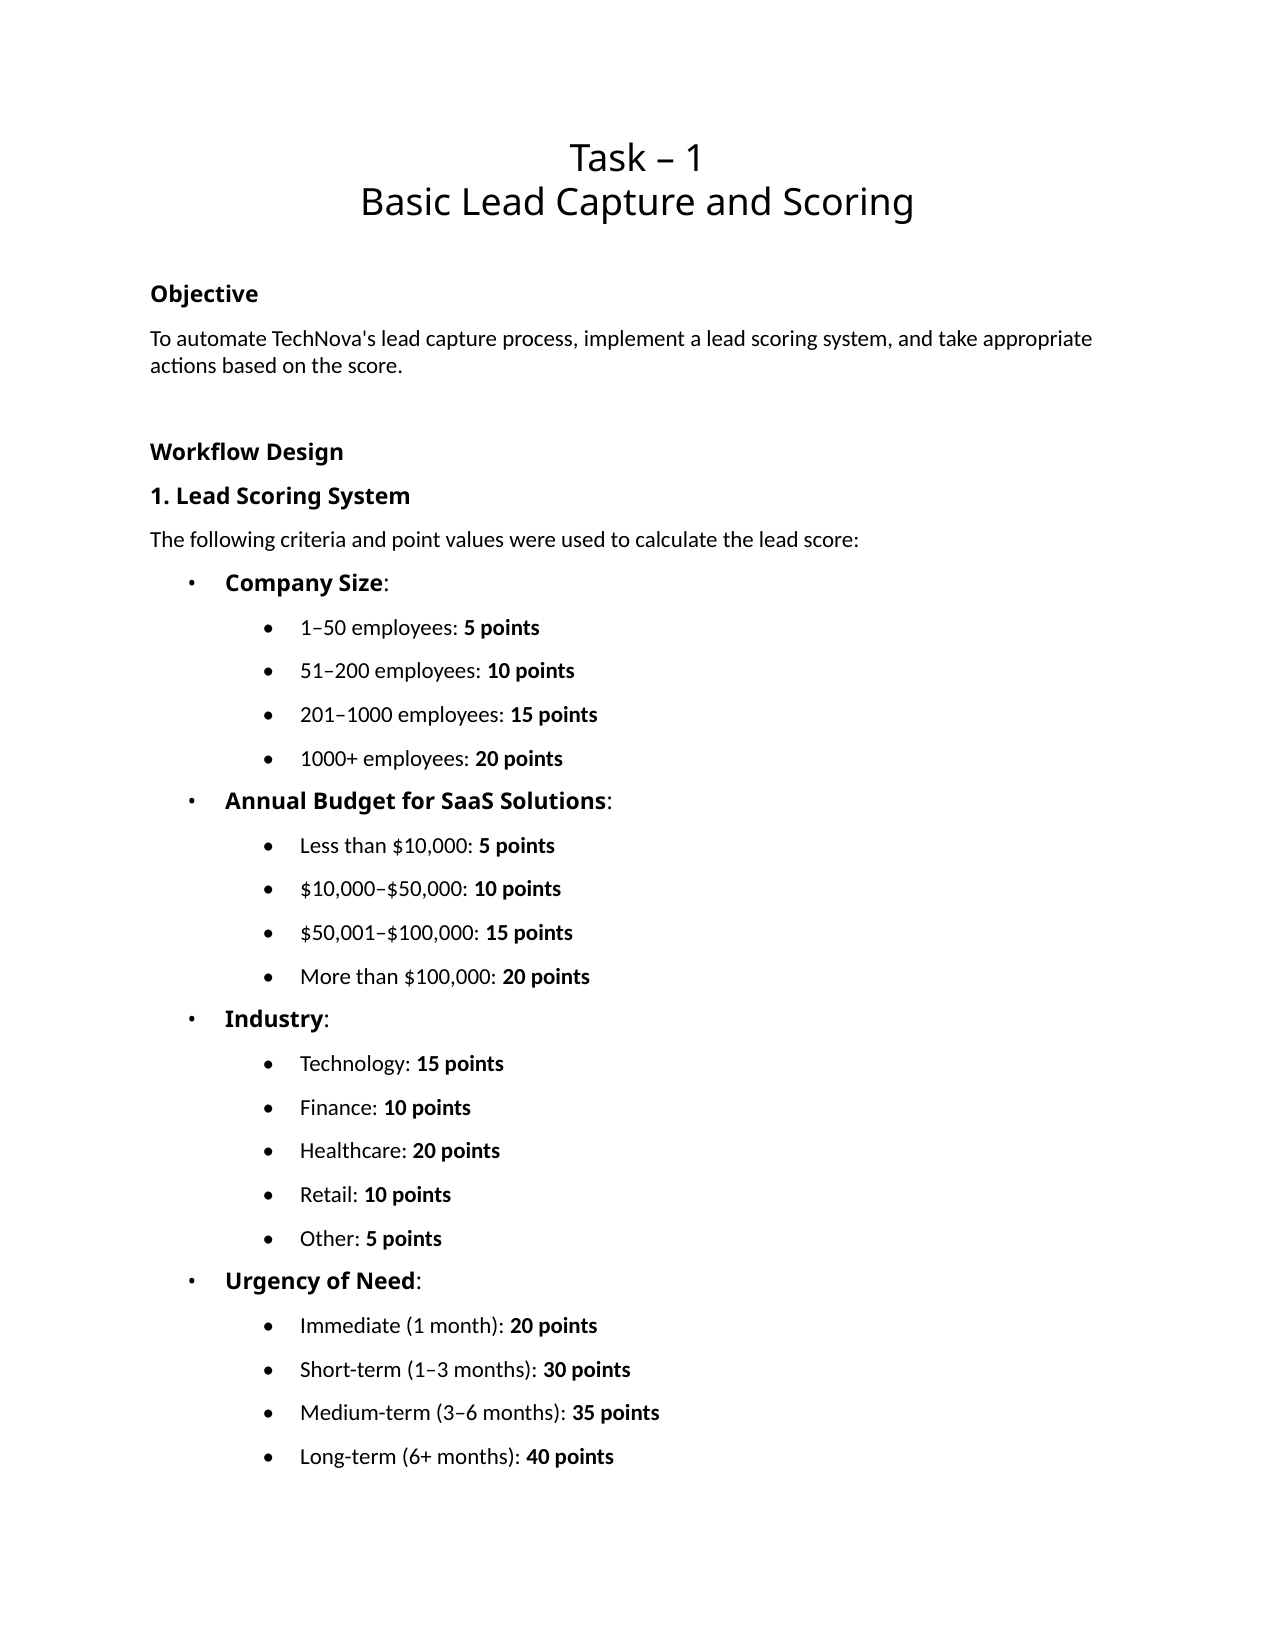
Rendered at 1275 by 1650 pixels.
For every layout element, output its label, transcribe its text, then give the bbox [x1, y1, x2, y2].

list Technology: 15 points [262, 1050, 1125, 1077]
list Retail: 10 points [262, 1181, 1125, 1208]
text Basic Lead Capture and Scoring [150, 194, 1125, 221]
list Medium-term (3–6 months): 35 points [262, 1399, 1125, 1426]
list 51–200 employees: 10 points [262, 657, 1125, 684]
list Long-term (6+ months): 40 points [262, 1443, 1125, 1470]
list Industry: [187, 1006, 1125, 1033]
text 1. Lead Scoring System [150, 482, 1125, 509]
text Task – 1 [150, 150, 1125, 177]
text To automate TechNova's lead capture process, implement a lead scoring system, and take appropriate actions based on the score. [150, 324, 1125, 378]
text Objective [150, 281, 1125, 308]
list $50,001–$100,000: 15 points [262, 919, 1125, 946]
list Annual Budget for SaaS Solutions: [187, 788, 1125, 815]
list Healthcare: 20 points [262, 1137, 1125, 1164]
text The following criteria and point values were used to calculate the lead score: [150, 526, 1125, 553]
list 201–1000 employees: 15 points [262, 701, 1125, 728]
list $10,000–$50,000: 10 points [262, 875, 1125, 902]
list Finance: 10 points [262, 1093, 1125, 1121]
list 1000+ employees: 20 points [262, 744, 1125, 771]
list Company Size: [187, 570, 1125, 597]
text Workflow Design [150, 439, 1125, 466]
list Short-term (1–3 months): 30 points [262, 1355, 1125, 1382]
list Other: 5 points [262, 1224, 1125, 1251]
list Urgency of Need: [187, 1268, 1125, 1295]
list Immediate (1 month): 20 points [262, 1312, 1125, 1339]
list More than $100,000: 20 points [262, 963, 1125, 989]
list 1–50 employees: 5 points [262, 613, 1125, 640]
list Less than $10,000: 5 points [262, 832, 1125, 859]
